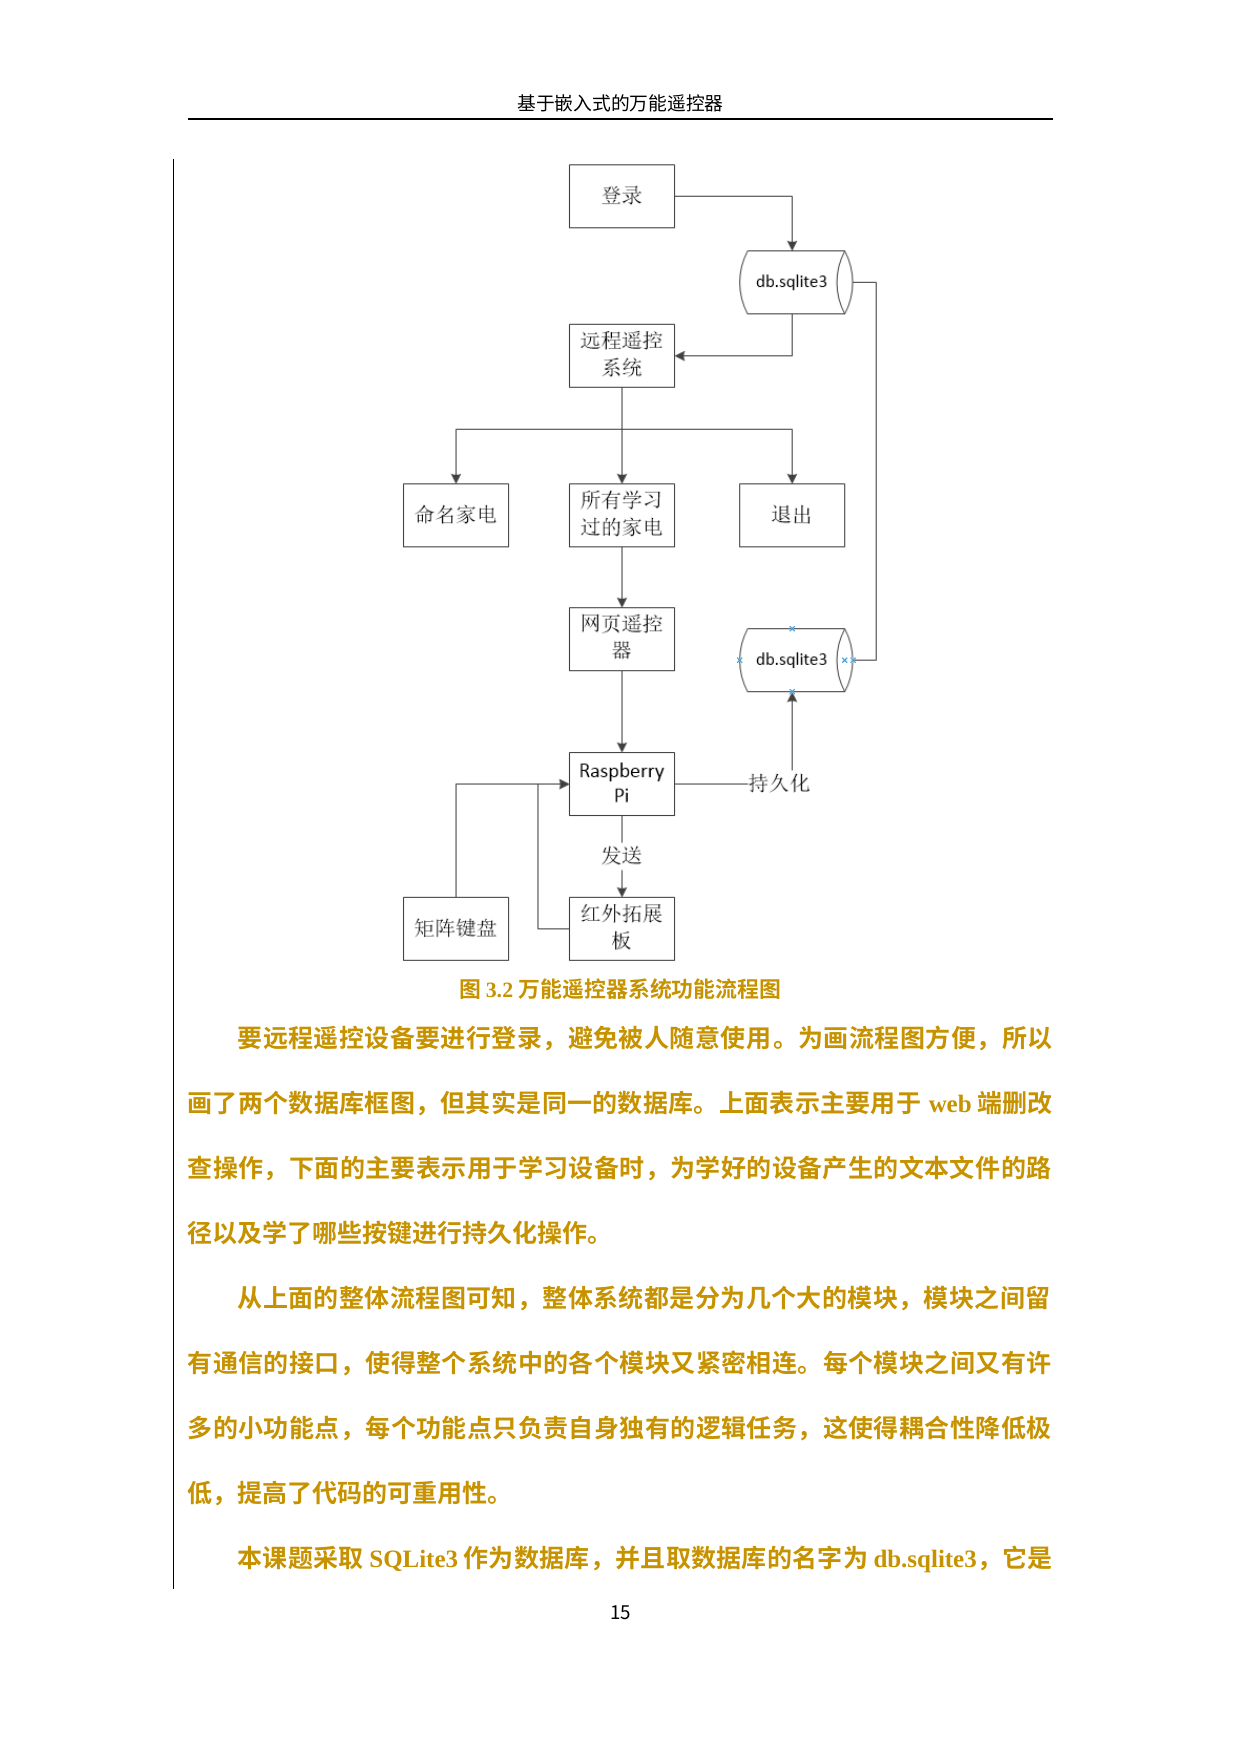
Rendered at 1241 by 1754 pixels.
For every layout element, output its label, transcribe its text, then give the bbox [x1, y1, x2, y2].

text 图3.2 万能遥控器系统功能流程图 [187, 971, 1053, 1004]
picture [340, 158, 944, 963]
text 要远程遥控设备要进行登录，避免被人随意使用。为画流程图方便，所以画了两个数据库框图，但其实是同一的数据库。上面表示主要用于web端删改查操作，下面的主要表示用于学习设备时，为学好的设备产生的文本文件的路径以及学了哪些按键进行持久化操作。 [187, 1004, 1053, 1264]
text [187, 1524, 1053, 1589]
text 从上面的整体流程图可知，整体系统都是分为几个大的模块，模块之间留有通信的接口，使得整个系统中的各个模块又紧密相连。每个模块之间又有许多的小功能点，每个功能点只负责自身独有的逻辑任务，这使得耦合性降低极低，提高了代码的可重用性。 [187, 1264, 1053, 1524]
